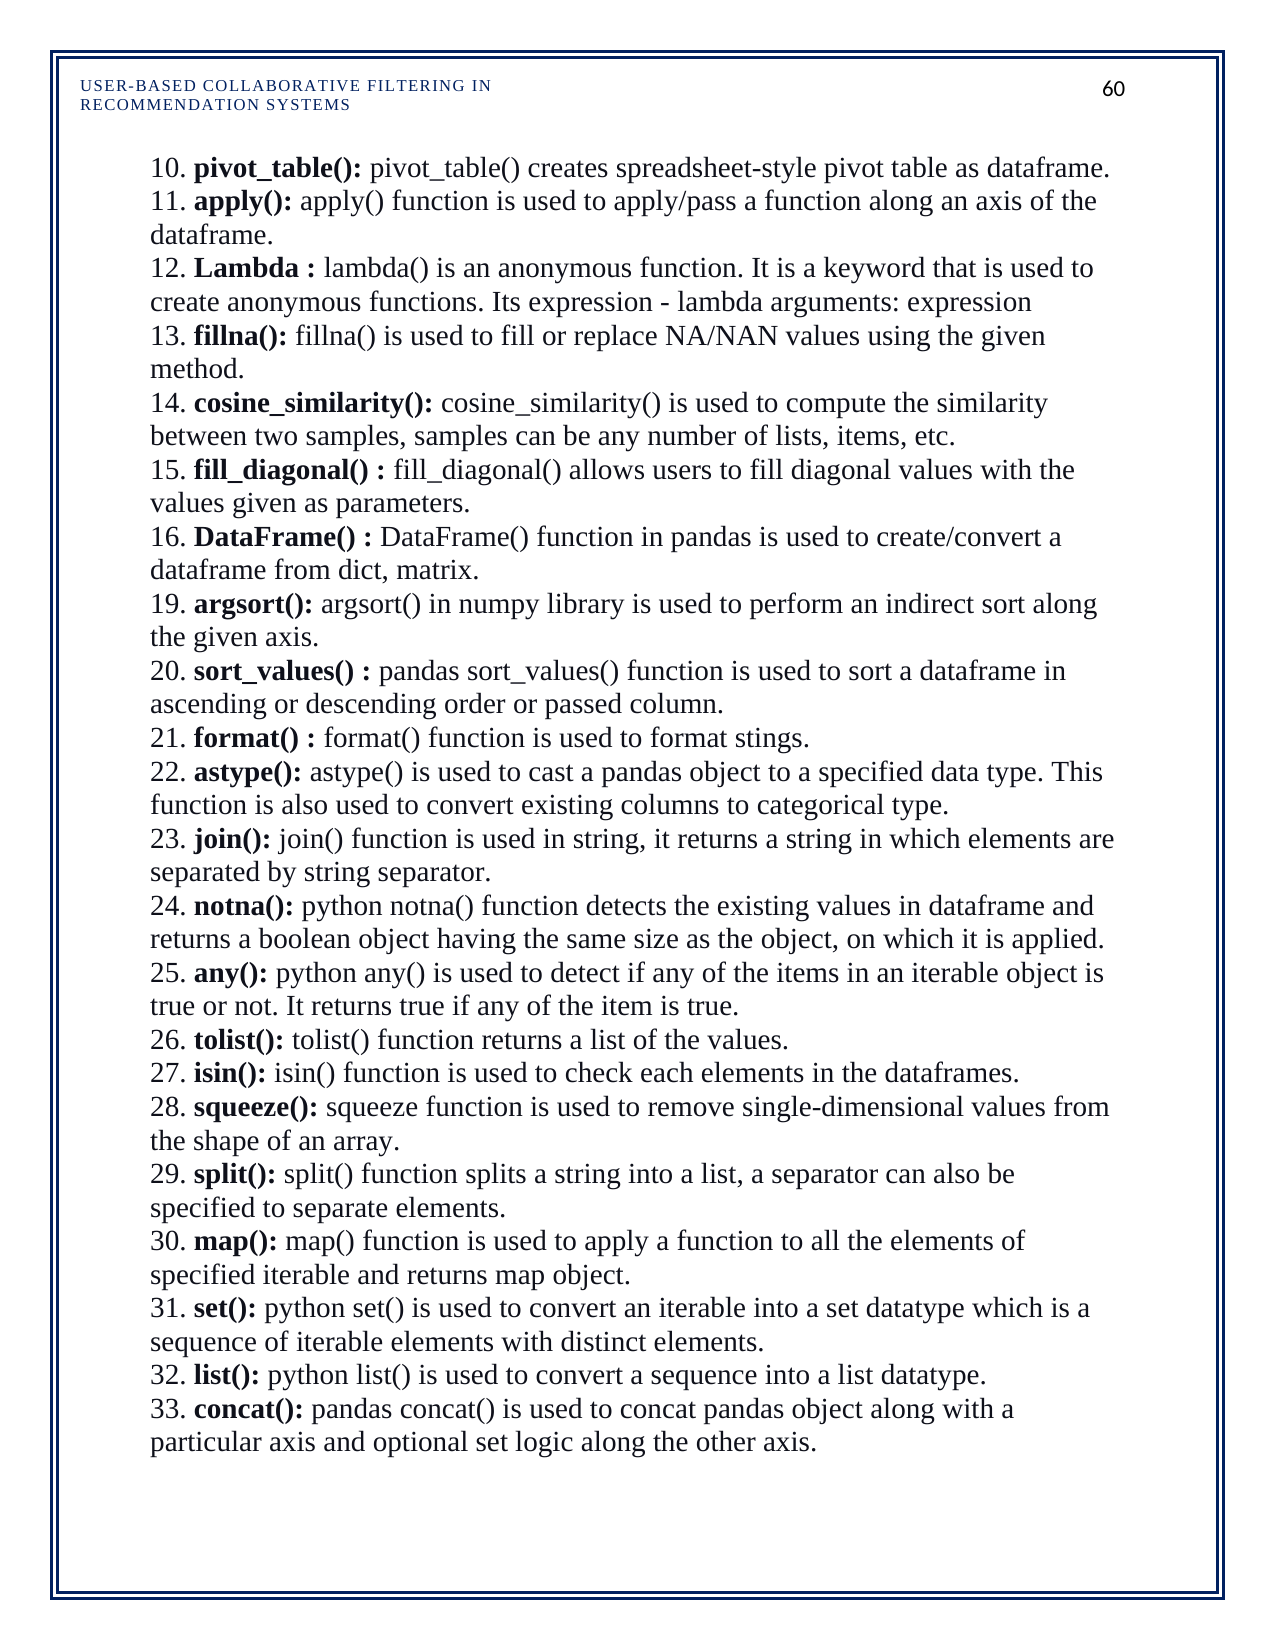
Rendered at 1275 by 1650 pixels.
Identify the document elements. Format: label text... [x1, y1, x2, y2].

text 24. notna(): python notna() function detects the existing values in dataframe and returns a boolean object having the same size as the object, on which it is applied. [150, 888, 1125, 955]
text 30. map(): map() function is used to apply a function to all the elements of specified iterable and returns map object. [150, 1223, 1125, 1290]
text 12. Lambda : lambda() is an anonymous function. It is a keyword that is used to create anonymous functions. Its expression - lambda arguments: expression [150, 251, 1125, 318]
text 25. any(): python any() is used to detect if any of the items in an iterable object is true or not. It returns true if any of the item is true. [150, 955, 1125, 1022]
text 32. list(): python list() is used to convert a sequence into a list datatype. [150, 1357, 1125, 1391]
text 16. DataFrame() : DataFrame() function in pandas is used to create/convert a dataframe from dict, matrix. [150, 519, 1125, 586]
text 20. sort_values() : pandas sort_values() function is used to sort a dataframe in ascending or descending order or passed column. [150, 653, 1125, 720]
text 23. join(): join() function is used in string, it returns a string in which elements are separated by string separator. [150, 821, 1125, 888]
text 31. set(): python set() is used to convert an iterable into a set datatype which is a sequence of iterable elements with distinct elements. [150, 1290, 1125, 1357]
text 10. pivot_table(): pivot_table() creates spreadsheet-style pivot table as dataframe. [150, 150, 1125, 183]
text 29. split(): split() function splits a string into a list, a separator can also be specified to separate elements. [150, 1156, 1125, 1223]
text 15. fill_diagonal() : fill_diagonal() allows users to fill diagonal values with the values given as parameters. [150, 452, 1125, 519]
text 14. cosine_similarity(): cosine_similarity() is used to compute the similarity between two samples, samples can be any number of lists, items, etc. [150, 385, 1125, 452]
text 21. format() : format() function is used to format stings. [150, 720, 1125, 754]
text 28. squeeze(): squeeze function is used to remove single-dimensional values from the shape of an array. [150, 1089, 1125, 1156]
text 27. isin(): isin() function is used to check each elements in the dataframes. [150, 1056, 1125, 1089]
text 19. argsort(): argsort() in numpy library is used to perform an indirect sort along the given axis. [150, 586, 1125, 653]
text 13. fillna(): fillna() is used to fill or replace NA/NAN values using the given method. [150, 318, 1125, 385]
text 26. tolist(): tolist() function returns a list of the values. [150, 1022, 1125, 1056]
text 22. astype(): astype() is used to cast a pandas object to a specified data type. This function is also used to convert existing columns to categorical type. [150, 754, 1125, 821]
text 11. apply(): apply() function is used to apply/pass a function along an axis of the dataframe. [150, 183, 1125, 251]
text 33. concat(): pandas concat() is used to concat pandas object along with a particular axis and optional set logic along the other axis. [150, 1391, 1125, 1458]
